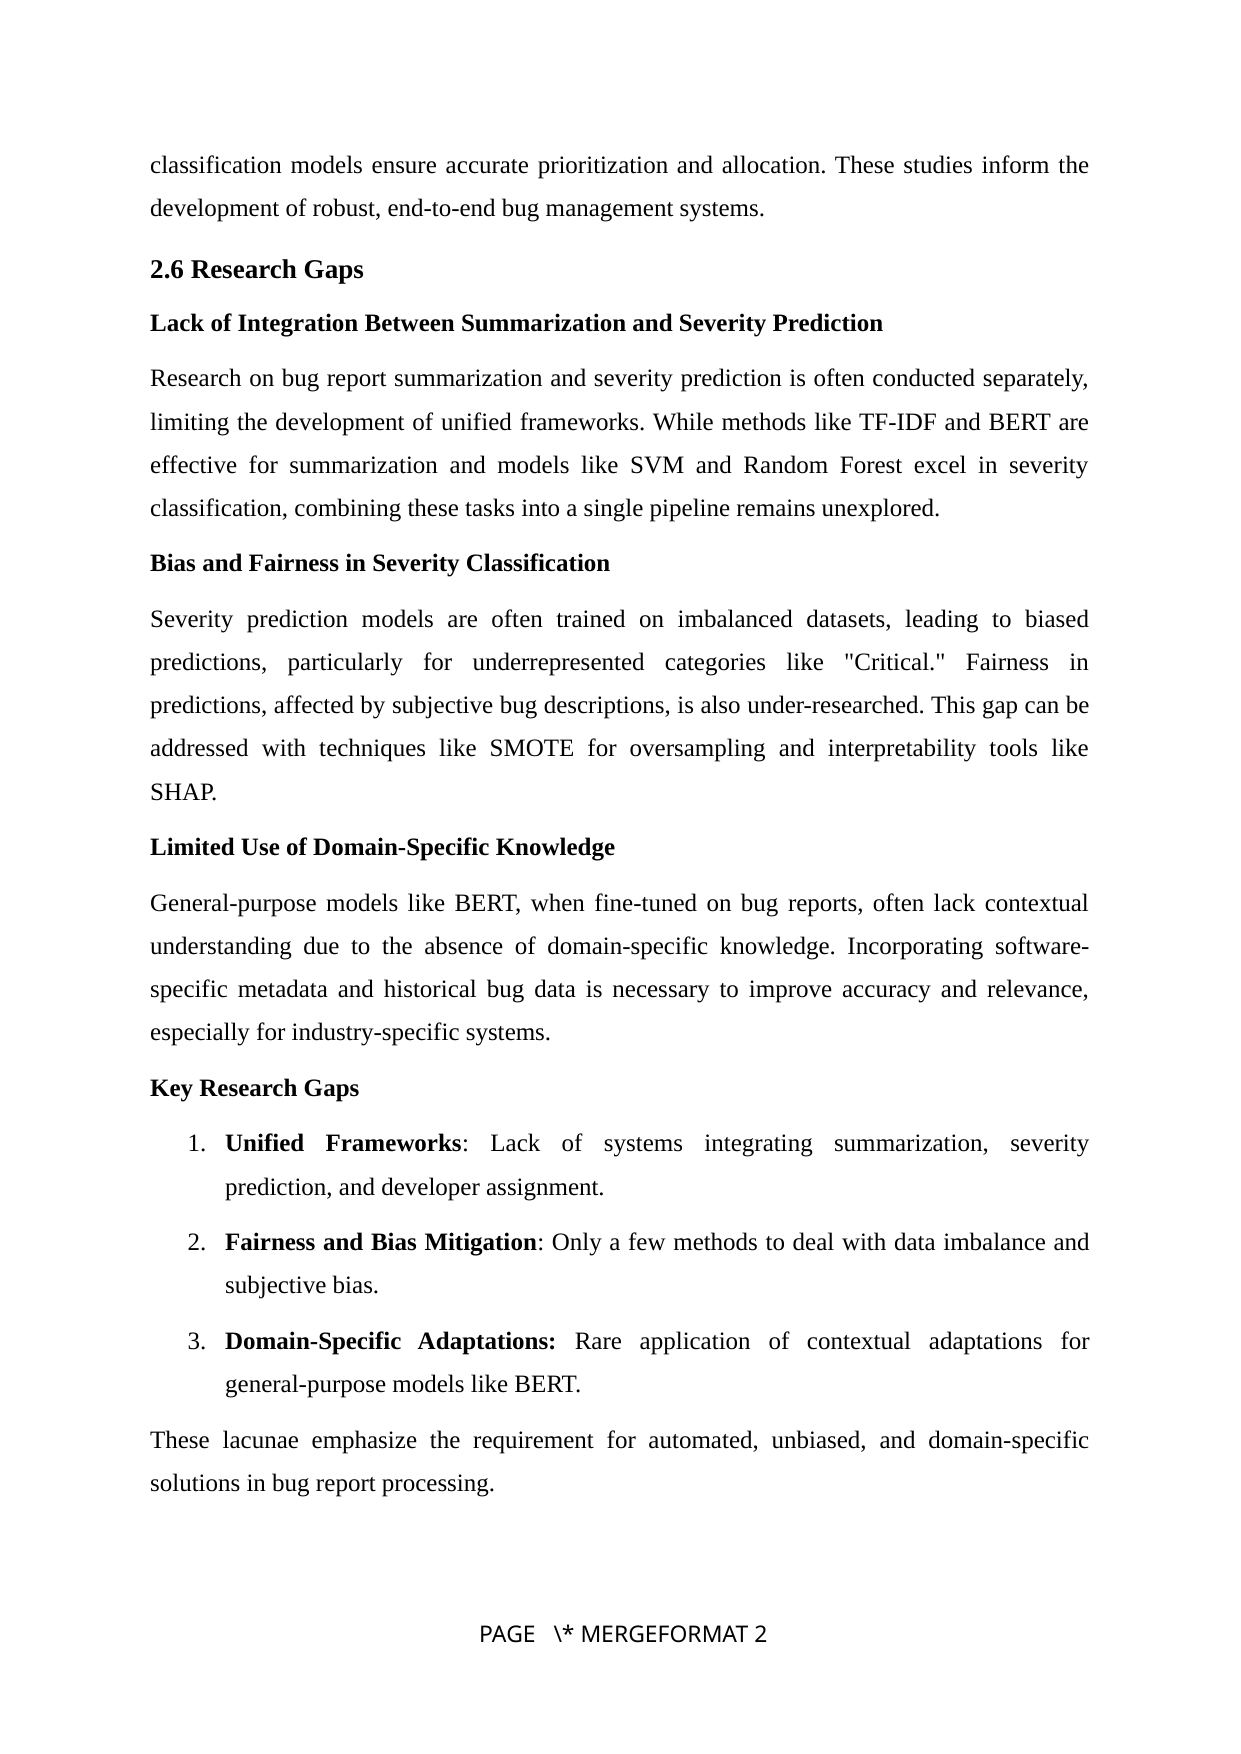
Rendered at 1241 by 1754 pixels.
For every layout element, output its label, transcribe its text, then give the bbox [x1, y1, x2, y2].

text Bias and Fairness in Severity Classification [150, 548, 1090, 577]
list Unified Frameworks: Lack of systems integrating summarization, severity prediction, and developer assignment. [187, 1128, 1090, 1200]
text Key Research Gaps [150, 1073, 1090, 1102]
text General-purpose models like BERT, when fine-tuned on bug reports, often lack contextual understanding due to the absence of domain-specific knowledge. Incorporating software-specific metadata and historical bug data is necessary to improve accuracy and relevance, especially for industry-specific systems. [150, 888, 1090, 1046]
text Severity prediction models are often trained on imbalanced datasets, leading to biased predictions, particularly for underrepresented categories like "Critical." Fairness in predictions, affected by subjective bug descriptions, is also under-researched. This gap can be addressed with techniques like SMOTE for oversampling and interpretability tools like SHAP. [150, 604, 1090, 805]
list Fairness and Bias Mitigation: Only a few methods to deal with data imbalance and subjective bias. [187, 1227, 1090, 1299]
text Research on bug report summarization and severity prediction is often conducted separately, limiting the development of unified frameworks. While methods like TF-IDF and BERT are effective for summarization and models like SVM and Random Forest excel in severity classification, combining these tasks into a single pipeline remains unexplored. [150, 363, 1090, 522]
text Lack of Integration Between Summarization and Severity Prediction [150, 308, 1090, 337]
subtitle 2.6 Research Gaps [150, 253, 1090, 284]
list Domain-Specific Adaptations: Rare application of contextual adaptations for general-purpose models like BERT. [187, 1326, 1090, 1398]
text These lacunae emphasize the requirement for automated, unbiased, and domain-specific solutions in bug report processing. [150, 1425, 1090, 1497]
text Limited Use of Domain-Specific Knowledge [150, 832, 1090, 861]
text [150, 150, 1090, 222]
